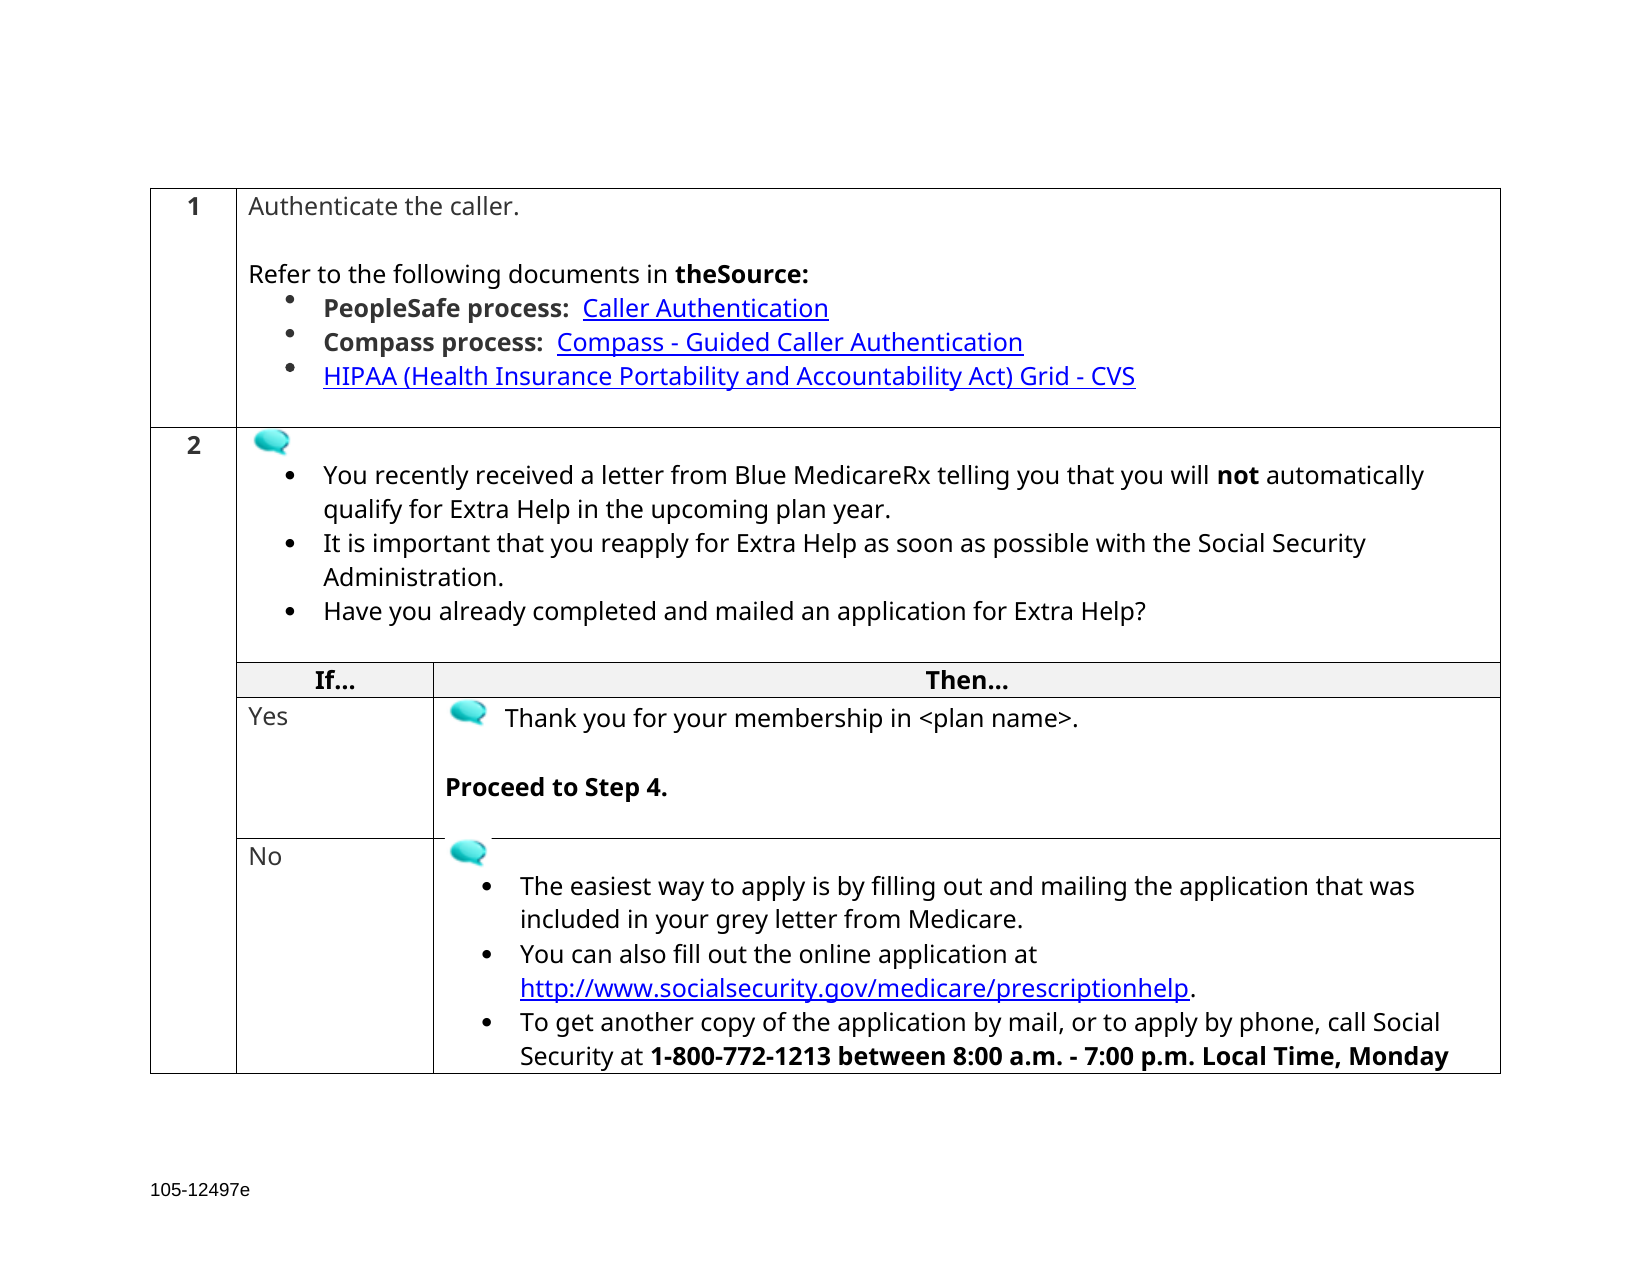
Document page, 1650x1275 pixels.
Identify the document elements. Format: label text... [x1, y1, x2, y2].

table_cell If… [237, 663, 433, 697]
table_cell 1 [151, 189, 236, 427]
picture [444, 838, 492, 869]
table_cell Yes [237, 698, 433, 837]
table_cell 2 [151, 428, 236, 1072]
table_cell Authenticate the caller. Refer to the following documents in theSource: PeopleSafe process: Caller Authentication Compass process: Compass - Guided Caller Authentication HIPAA (Health Insurance Portability and Accountability Act) Grid - CVS [237, 189, 1500, 427]
table_cell No [237, 839, 433, 1072]
table_cell You recently received a letter from Blue MedicareRx telling you that you will not automatically qualify for Extra Help in the upcoming plan year. It is important that you reapply for Extra Help as soon as possible with the Social Security Administration. Have you already completed and mailed an application for Extra Help? [237, 428, 1500, 662]
table_cell Thank you for your membership in <plan name>. Proceed to Step 4. [434, 698, 1500, 837]
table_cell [434, 839, 1500, 1072]
table_cell Then… [434, 663, 1500, 697]
picture [444, 698, 492, 728]
picture [248, 428, 295, 458]
